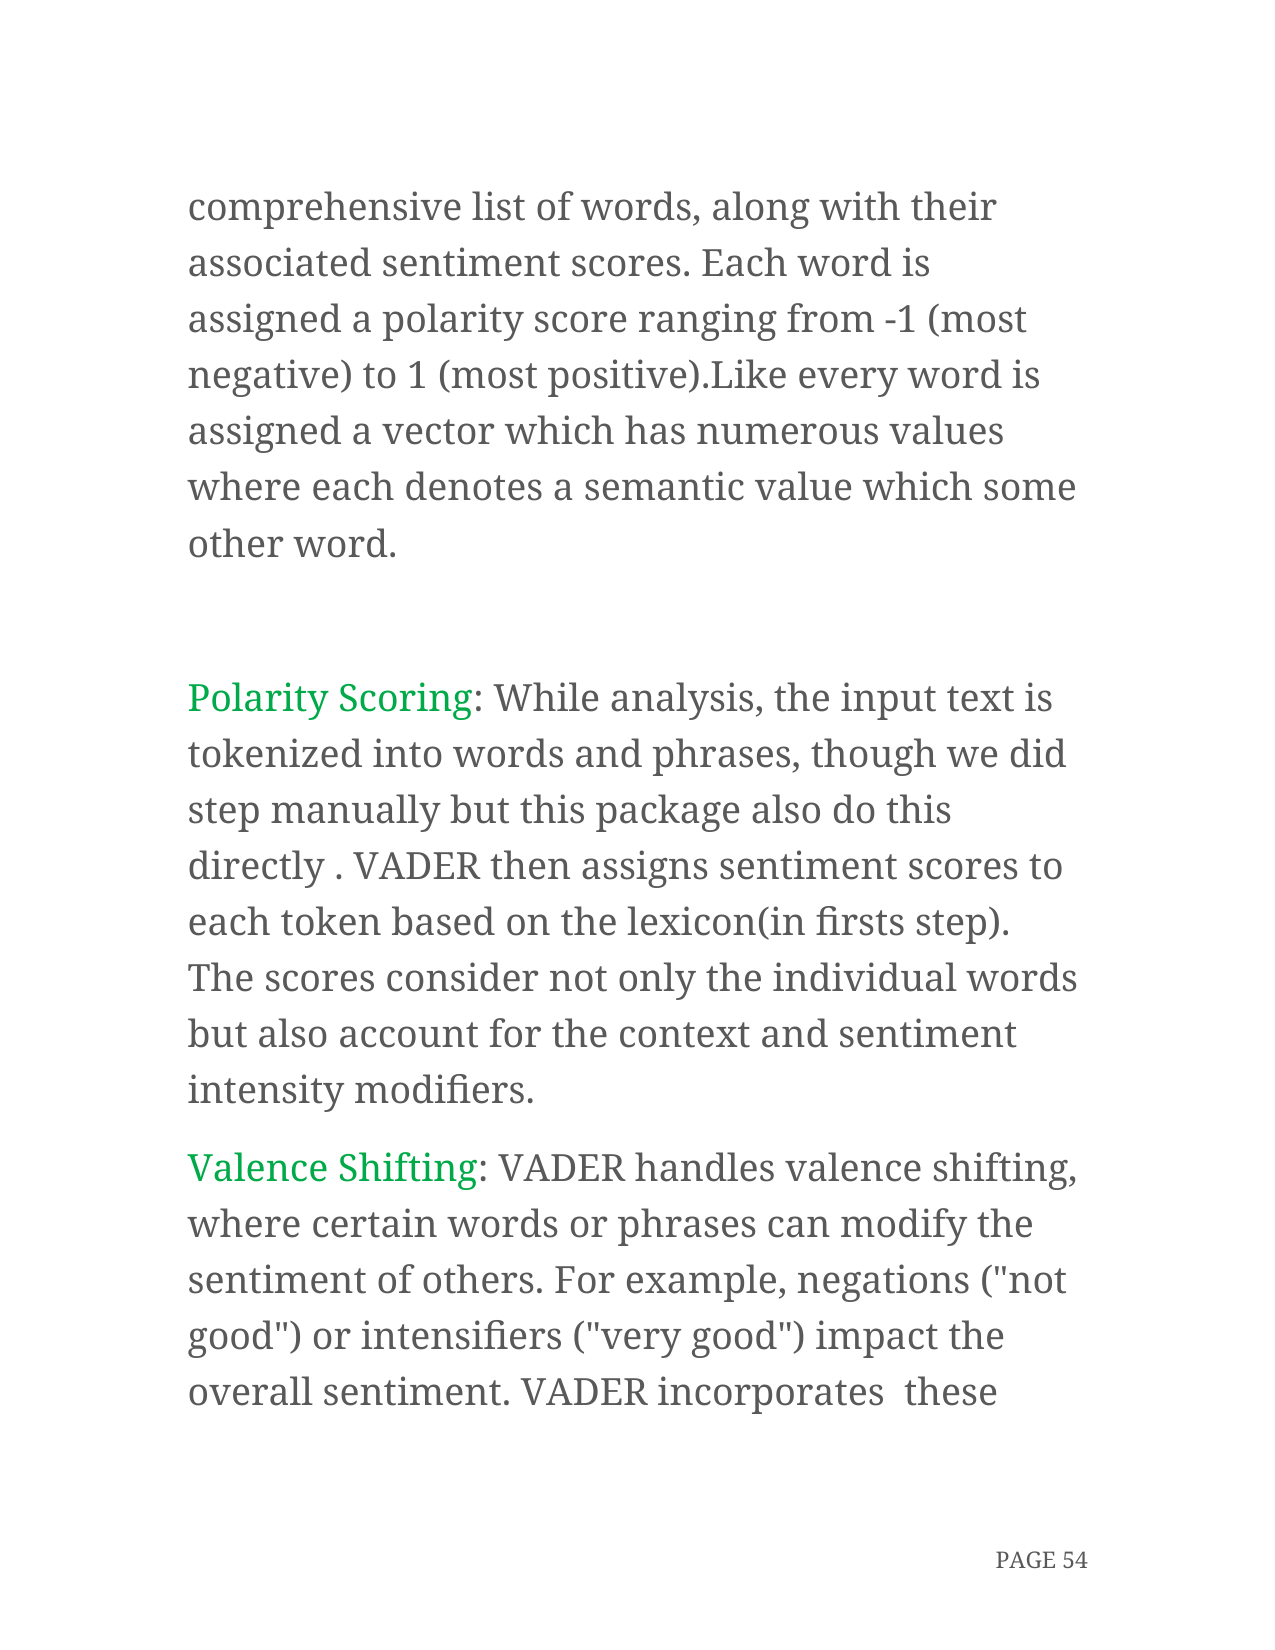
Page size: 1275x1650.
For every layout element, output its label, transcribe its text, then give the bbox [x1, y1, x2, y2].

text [187, 1141, 1087, 1416]
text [187, 180, 1087, 568]
text Polarity Scoring: While analysis, the input text is tokenized into words and phrases, though we did step manually but this package also do this directly . VADER then assigns sentiment scores to each token based on the lexicon(in firsts step). The scores consider not only the individual words but also account for the context and sentiment intensity modifiers. [187, 671, 1087, 1115]
